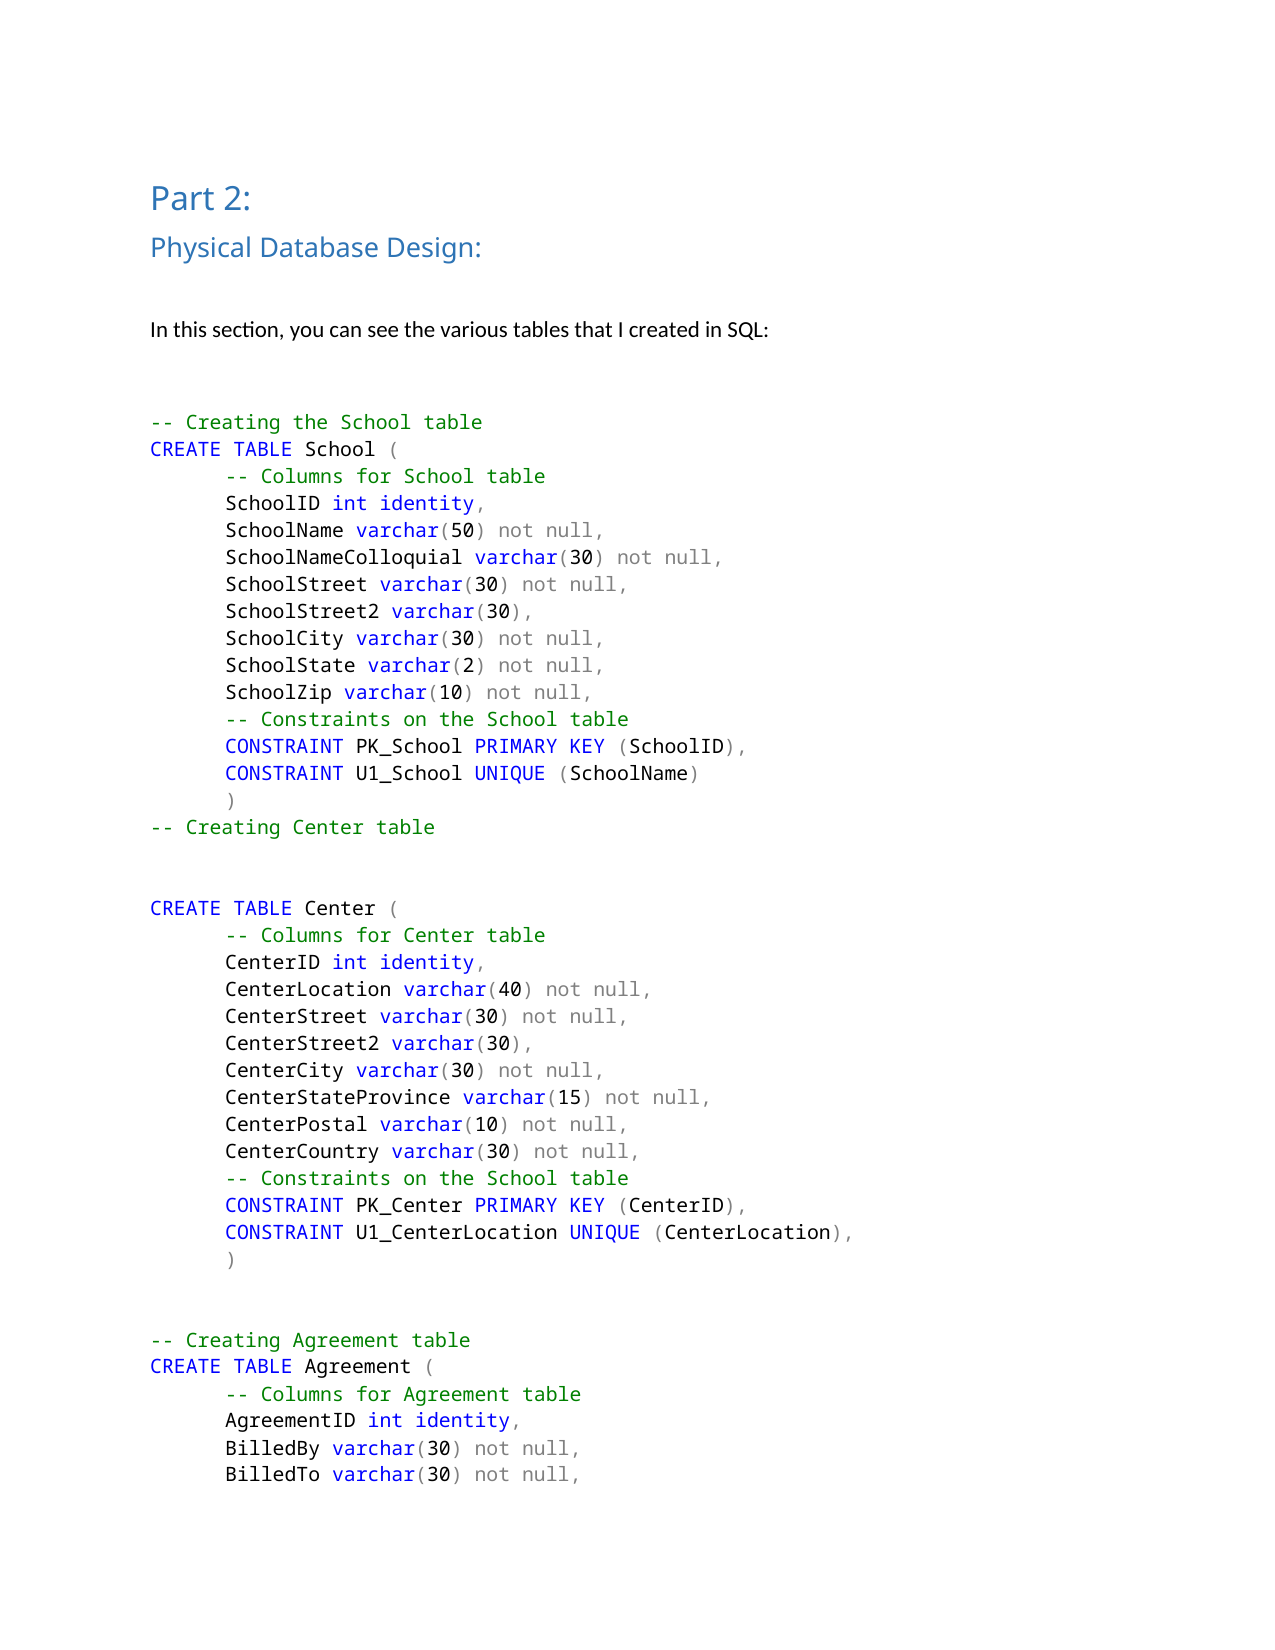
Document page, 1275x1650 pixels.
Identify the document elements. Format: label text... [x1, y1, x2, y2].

text ) [150, 1245, 1125, 1272]
text SchoolStreet varchar(30) not null, [150, 570, 1125, 597]
text -- Constraints on the School table [150, 1164, 1125, 1191]
text SchoolName varchar(50) not null, [150, 516, 1125, 543]
text CONSTRAINT PK_Center PRIMARY KEY (CenterID), [150, 1191, 1125, 1218]
text CenterCountry varchar(30) not null, [150, 1137, 1125, 1164]
text BilledBy varchar(30) not null, [150, 1434, 1125, 1461]
text CONSTRAINT U1_CenterLocation UNIQUE (CenterLocation), [150, 1218, 1125, 1245]
text CenterStateProvince varchar(15) not null, [150, 1083, 1125, 1110]
text ) [150, 786, 1125, 813]
text CenterStreet varchar(30) not null, [150, 1002, 1125, 1029]
text -- Columns for Center table [150, 921, 1125, 948]
text AgreementID int identity, [150, 1407, 1125, 1434]
text -- Creating Agreement table [150, 1326, 1125, 1353]
text CONSTRAINT U1_School UNIQUE (SchoolName) [150, 759, 1125, 786]
text SchoolZip varchar(10) not null, [150, 678, 1125, 705]
text CenterID int identity, [150, 948, 1125, 975]
text -- Creating the School table [150, 408, 1125, 436]
text CenterCity varchar(30) not null, [150, 1056, 1125, 1083]
subtitle Physical Database Design: [150, 228, 1125, 265]
text -- Creating Center table [150, 813, 1125, 840]
text SchoolState varchar(2) not null, [150, 651, 1125, 678]
text CenterLocation varchar(40) not null, [150, 975, 1125, 1002]
text CenterStreet2 varchar(30), [150, 1029, 1125, 1056]
subtitle Part 2: [150, 175, 1125, 220]
text SchoolNameColloquial varchar(30) not null, [150, 543, 1125, 570]
text CenterPostal varchar(10) not null, [150, 1110, 1125, 1137]
text CREATE TABLE School ( [150, 436, 1125, 462]
text CREATE TABLE Center ( [150, 894, 1125, 921]
text In this section, you can see the various tables that I created in SQL: [150, 315, 1125, 343]
text SchoolStreet2 varchar(30), [150, 597, 1125, 624]
text SchoolID int identity, [150, 489, 1125, 516]
text -- Columns for Agreement table [150, 1380, 1125, 1407]
text CREATE TABLE Agreement ( [150, 1353, 1125, 1380]
text SchoolCity varchar(30) not null, [150, 624, 1125, 651]
text CONSTRAINT PK_School PRIMARY KEY (SchoolID), [150, 732, 1125, 759]
text -- Columns for School table [150, 462, 1125, 489]
text -- Constraints on the School table [150, 705, 1125, 732]
text BilledTo varchar(30) not null, [150, 1461, 1125, 1488]
